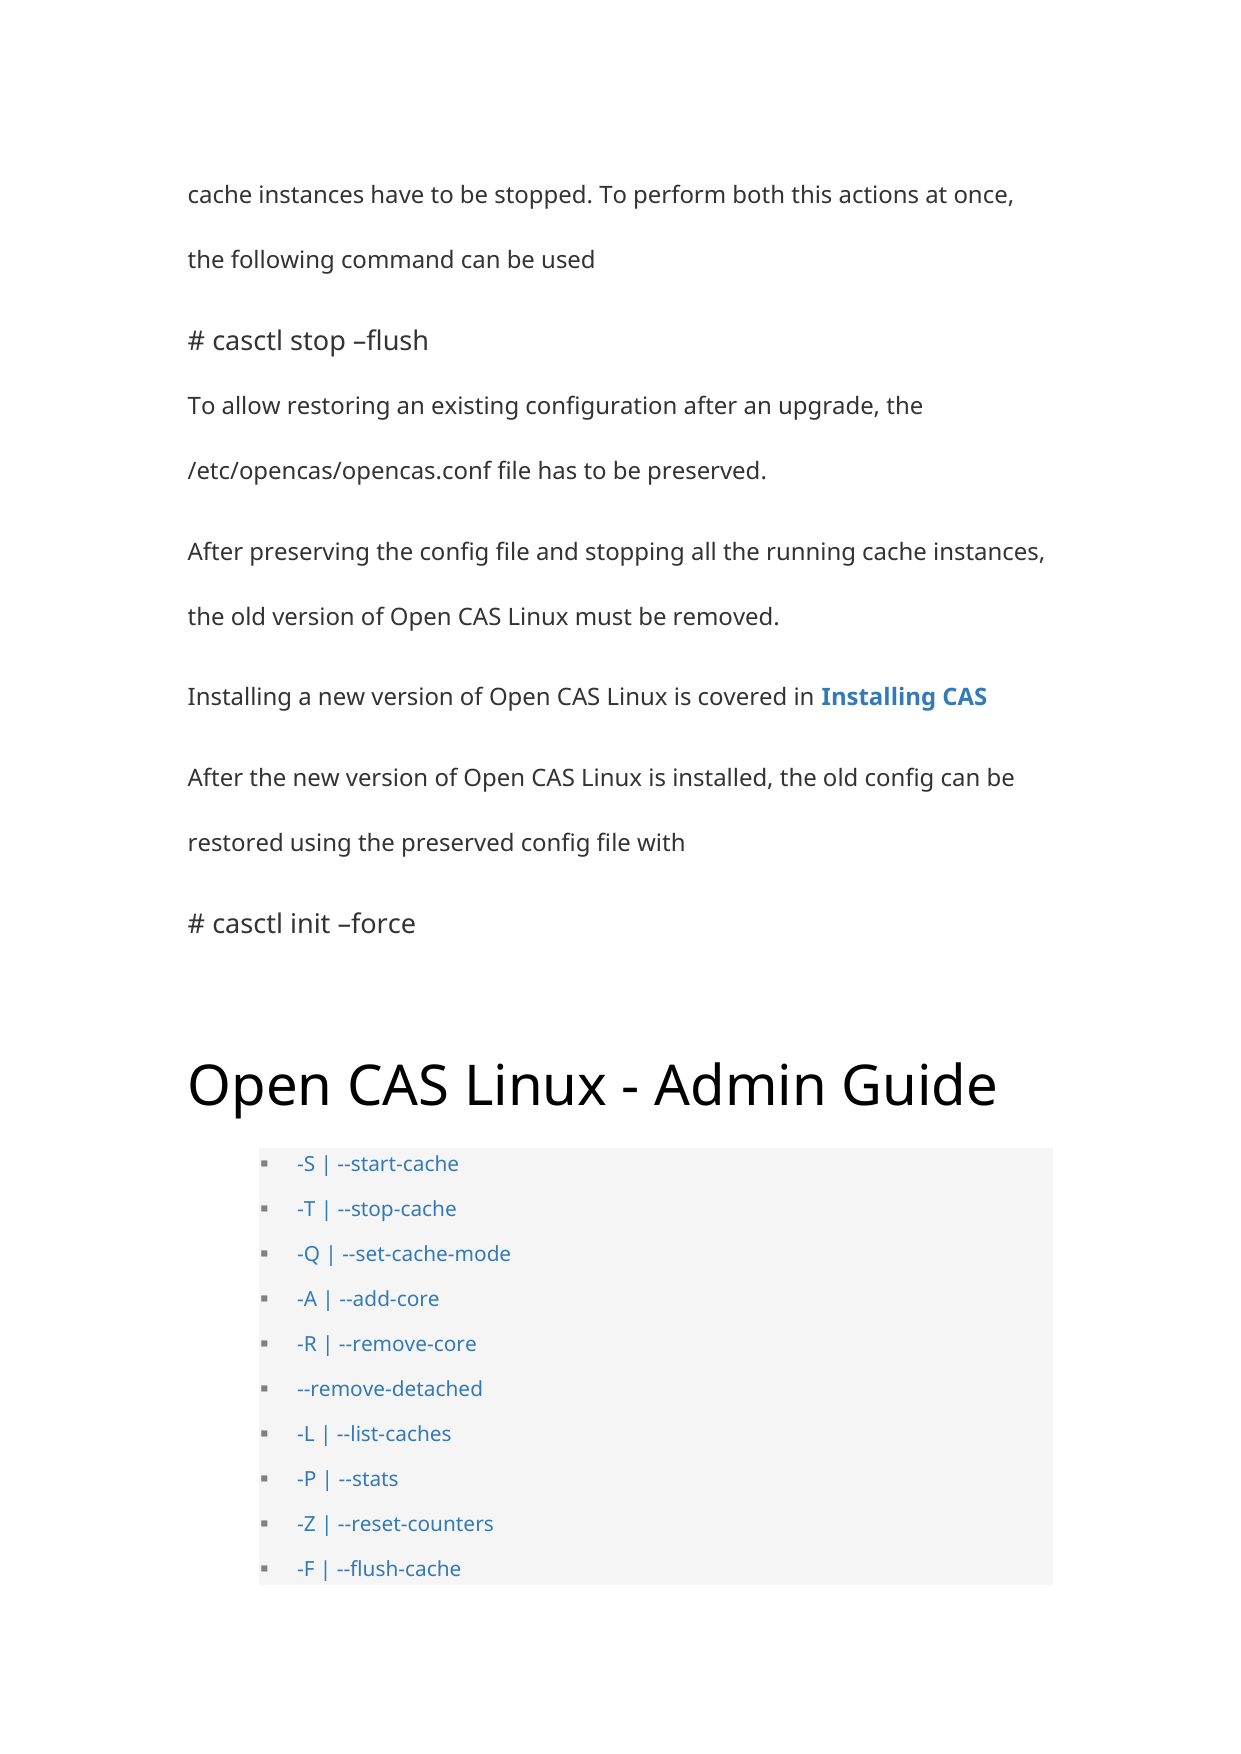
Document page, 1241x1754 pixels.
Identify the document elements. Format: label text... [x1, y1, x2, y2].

text # casctl init –force [187, 890, 1053, 955]
list -F | --flush-cache [259, 1553, 1053, 1585]
subtitle Open CAS Linux - Admin Guide [187, 1034, 1053, 1132]
list -S | --start-cache [259, 1148, 1053, 1180]
list -L | --list-caches [259, 1418, 1053, 1450]
text After the new version of Open CAS Linux is installed, the old config can be restored using the preserved config file with [187, 744, 1053, 874]
list -Z | --reset-counters [259, 1508, 1053, 1540]
text Installing a new version of Open CAS Linux is covered in Installing CAS [187, 664, 1053, 729]
list -A | --add-core [259, 1283, 1053, 1315]
text # casctl stop –flush [187, 308, 1053, 373]
list -R | --remove-core [259, 1328, 1053, 1360]
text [187, 162, 1053, 292]
list -P | --stats [259, 1463, 1053, 1495]
text To allow restoring an existing configuration after an upgrade, the /etc/opencas/opencas.conf file has to be preserved. [187, 373, 1053, 503]
list -Q | --set-cache-mode [259, 1238, 1053, 1270]
list --remove-detached [259, 1373, 1053, 1405]
list -T | --stop-cache [259, 1193, 1053, 1225]
text After preserving the config file and stopping all the running cache instances, the old version of Open CAS Linux must be removed. [187, 518, 1053, 648]
